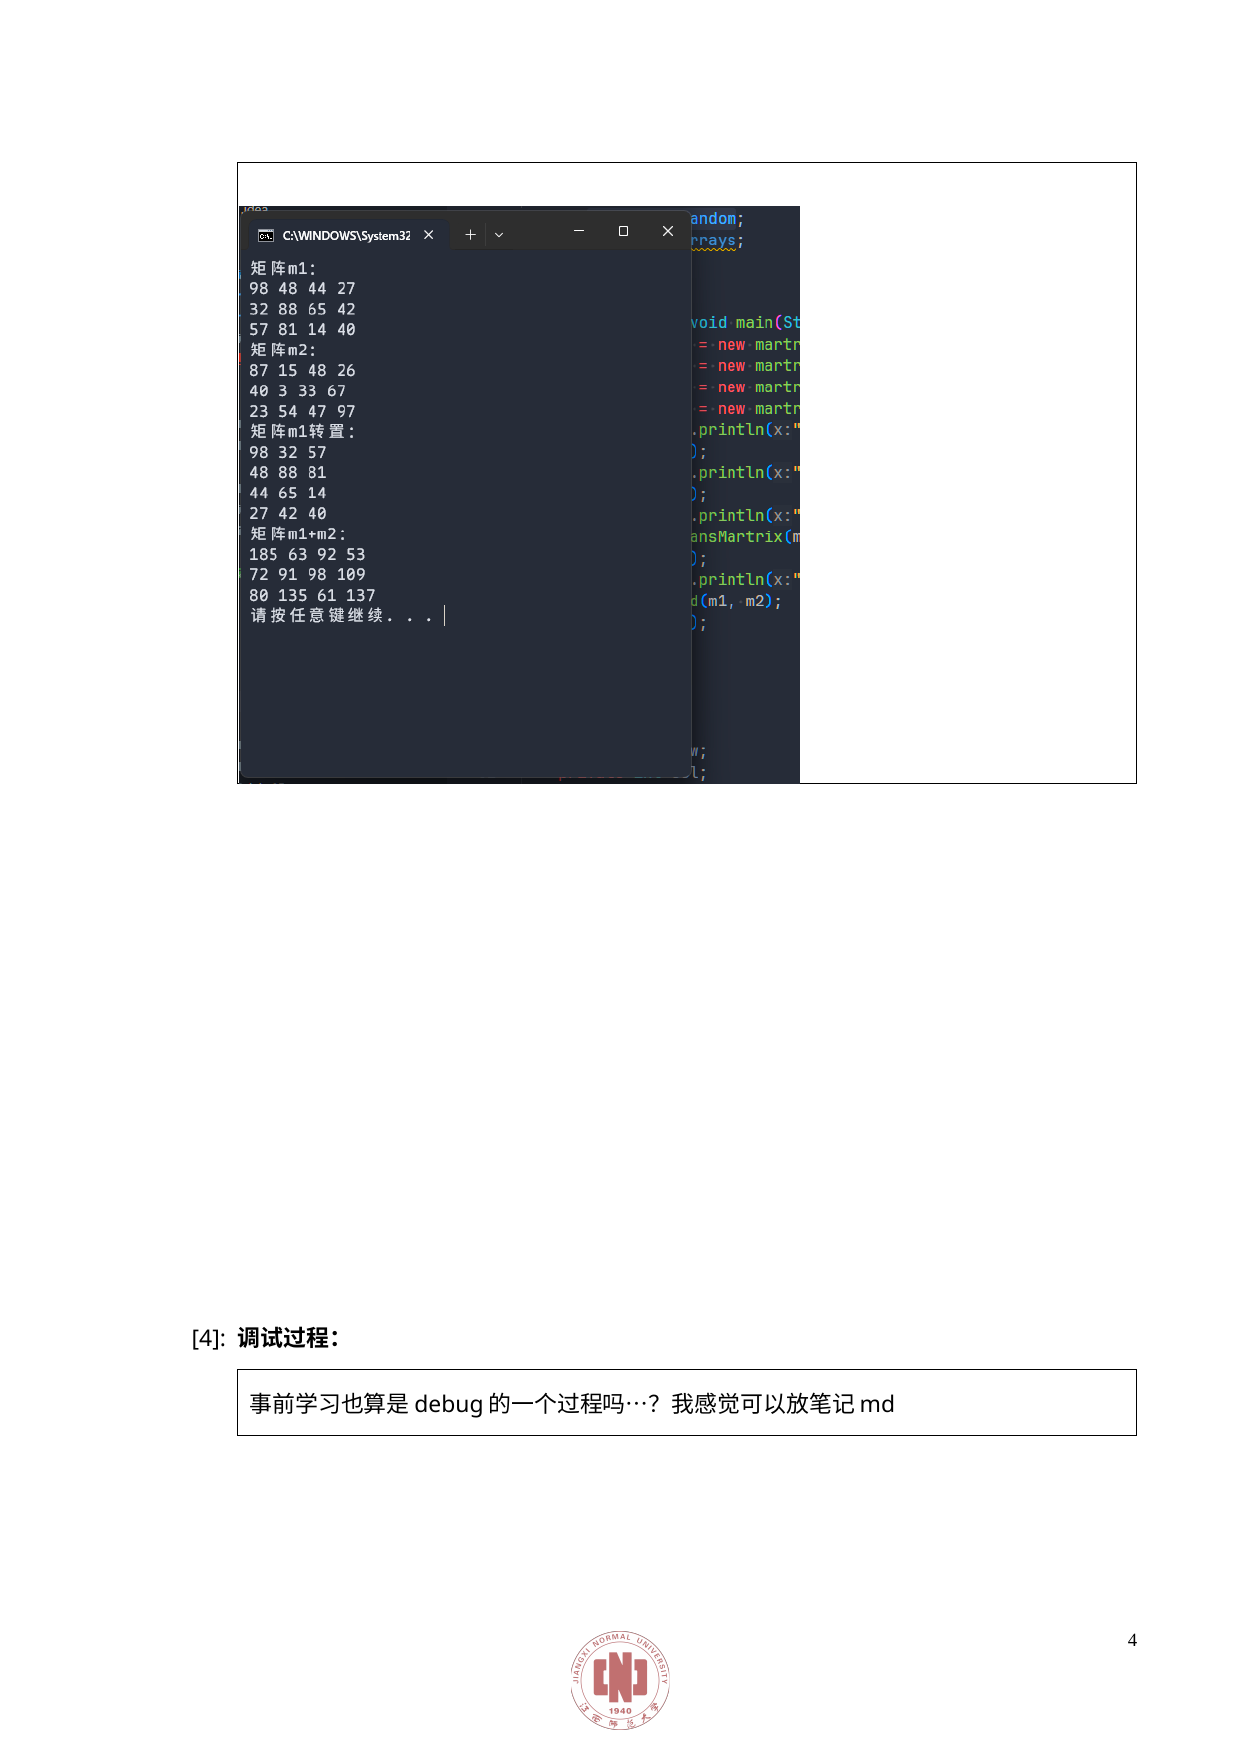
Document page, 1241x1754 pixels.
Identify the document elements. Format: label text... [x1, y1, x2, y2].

picture [239, 206, 800, 784]
list 调试过程： [191, 1304, 1137, 1369]
picture [571, 1631, 670, 1730]
table_header [238, 163, 1136, 783]
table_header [238, 1370, 1136, 1435]
